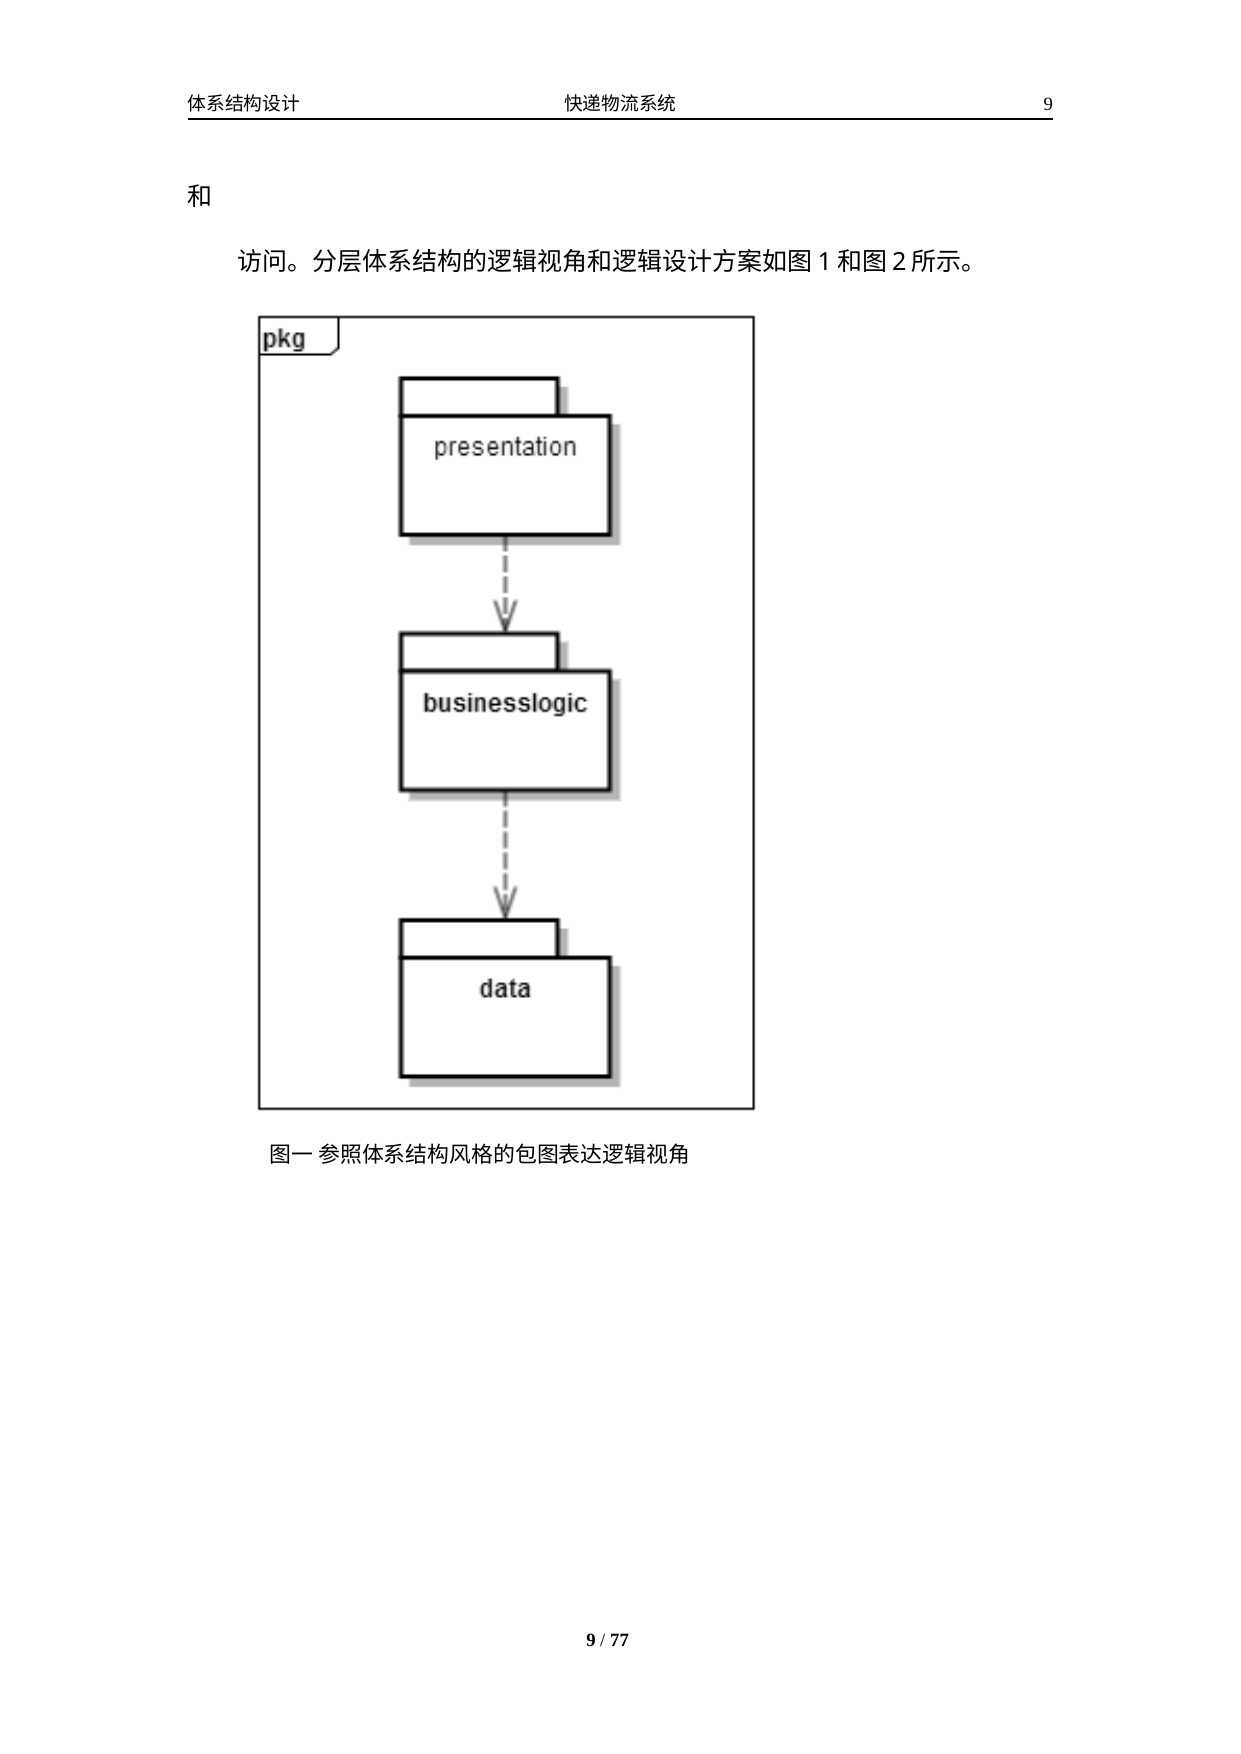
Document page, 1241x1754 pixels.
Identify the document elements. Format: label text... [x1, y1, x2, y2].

text 图一 参照体系结构风格的包图表达逻辑视角 [187, 1137, 1053, 1169]
text 访问。分层体系结构的逻辑视角和逻辑设计方案如图1和图2所示。 [187, 227, 1053, 292]
picture [242, 304, 774, 1125]
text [187, 162, 1053, 227]
